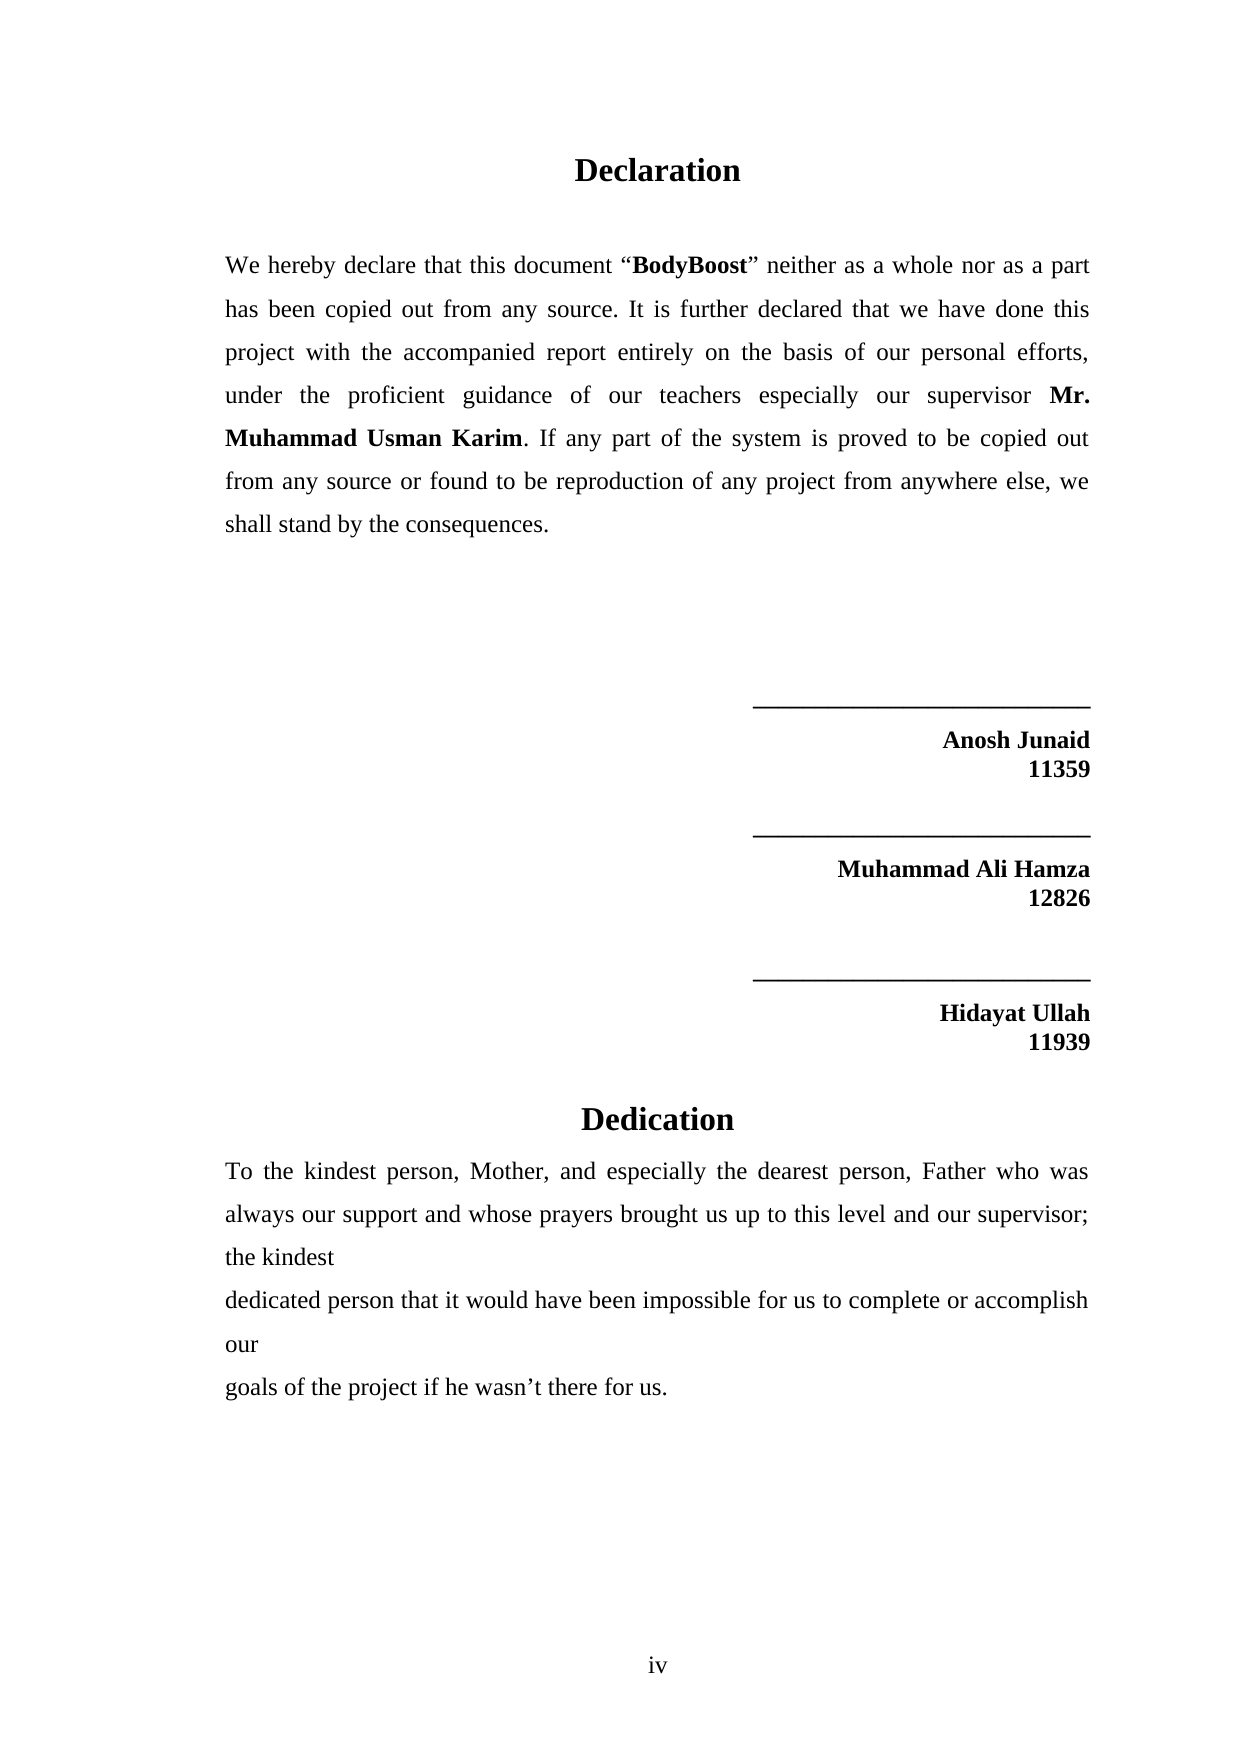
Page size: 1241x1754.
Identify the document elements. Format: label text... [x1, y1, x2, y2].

text Anosh Junaid [909, 725, 1090, 754]
text 11939 [900, 1027, 1090, 1056]
text 11359 [975, 754, 1090, 782]
text We hereby declare that this document “BodyBoost” neither as a whole nor as a part has been copied out from any source. It is further declared that we have done this project with the accompanied report entirely on the basis of our personal efforts, under the proficient guidance of our teachers especially our supervisor Mr. Muhammad Usman Karim. If any part of the system is proved to be copied out from any source or found to be reproduction of any project from anywhere else, we shall stand by the consequences. [225, 251, 1090, 538]
text Dedication [225, 1099, 1090, 1137]
text ___________________________ [225, 811, 1090, 840]
text ___________________________ [225, 955, 1090, 984]
text goals of the project if he wasn’t there for us. [225, 1372, 1090, 1401]
text Muhammad Ali Hamza [787, 854, 1090, 883]
text Hidayat Ullah [900, 998, 1090, 1027]
text 12826 [900, 883, 1090, 912]
text Declaration [225, 150, 1090, 188]
text To the kindest person, Mother, and especially the dearest person, Father who was always our support and whose prayers brought us up to this level and our supervisor; the kindest [225, 1156, 1090, 1271]
text dedicated person that it would have been impossible for us to complete or accomplish our [225, 1286, 1090, 1357]
text ___________________________ [225, 682, 1090, 711]
